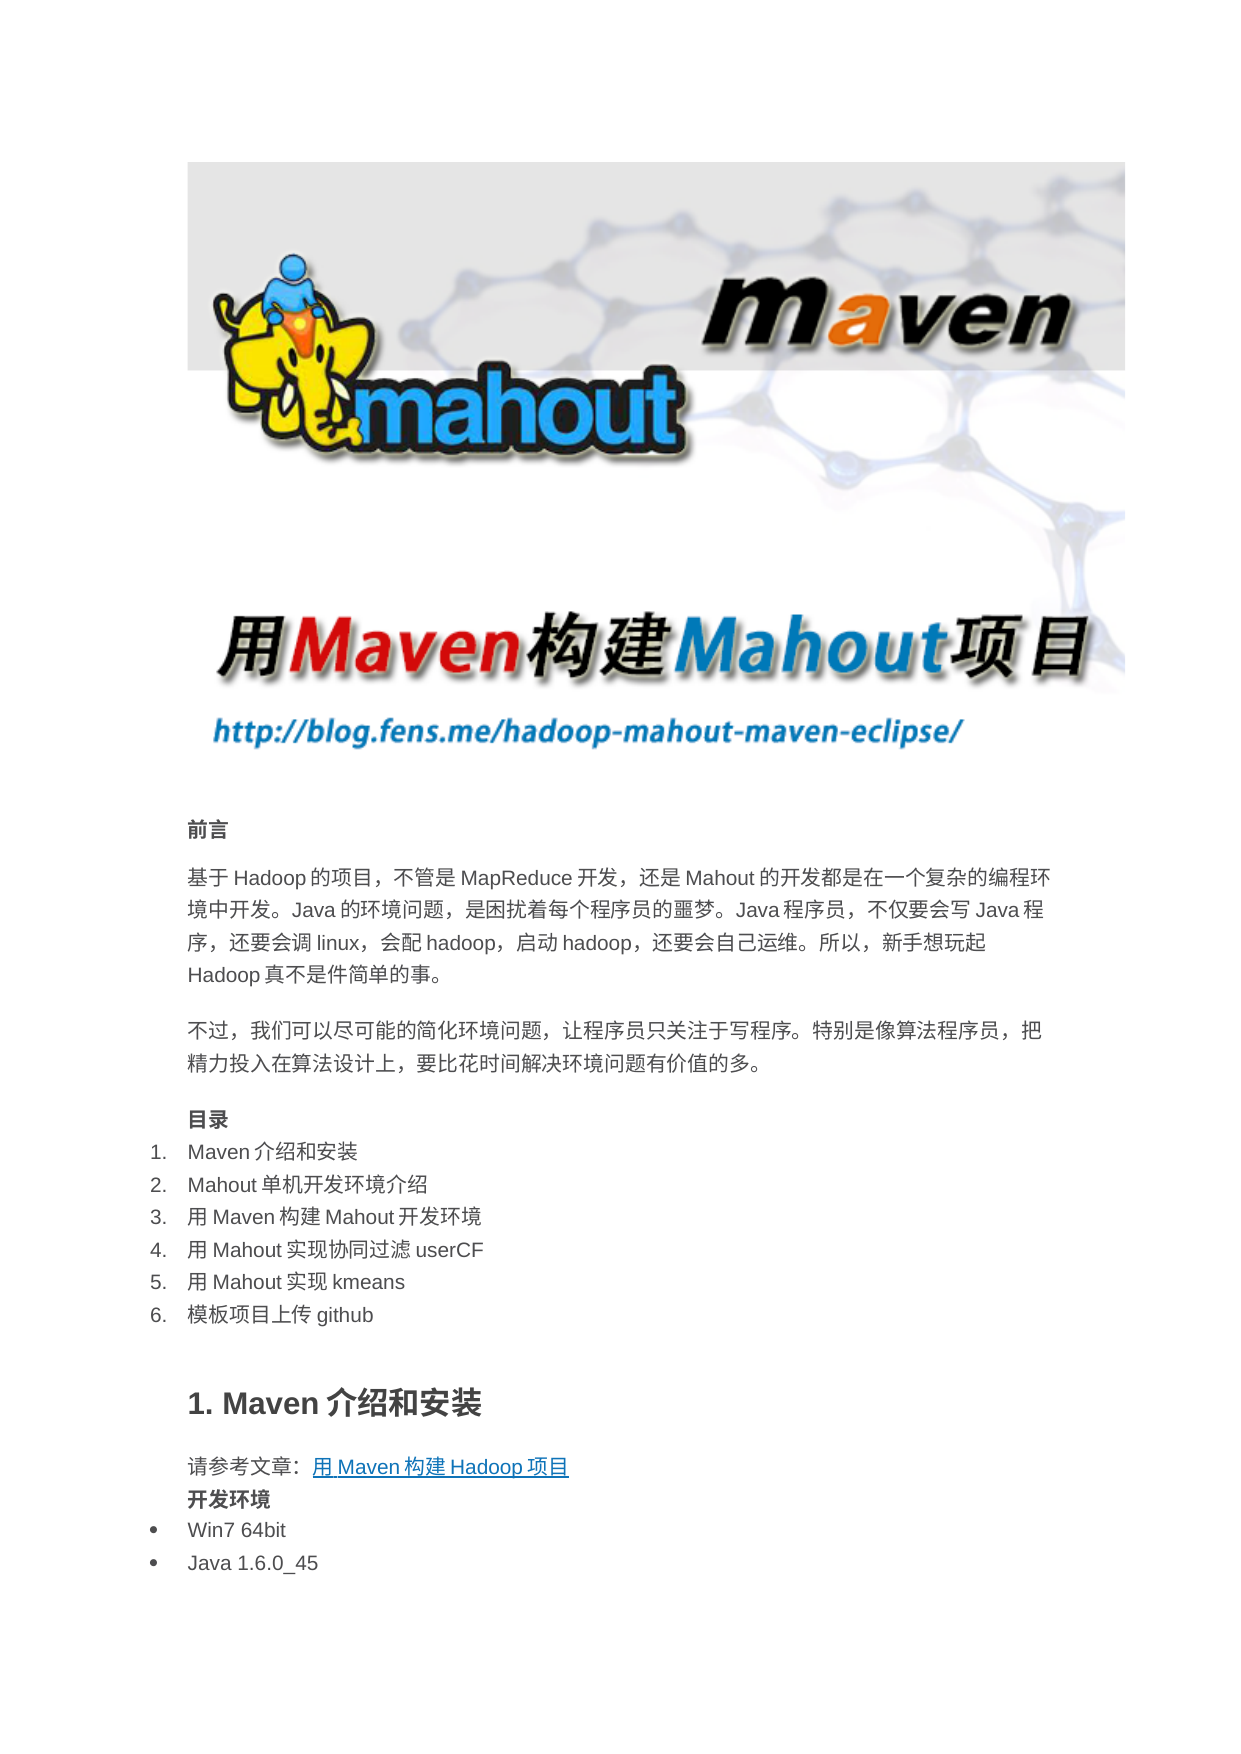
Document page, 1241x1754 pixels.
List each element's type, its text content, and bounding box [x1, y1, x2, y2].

picture [187, 162, 1125, 787]
text 开发环境 [187, 1482, 1053, 1514]
text 目录 [187, 1102, 1053, 1134]
list 用Mahout实现协同过滤userCF [150, 1232, 1053, 1264]
text 基于Hadoop的项目，不管是MapReduce开发，还是Mahout的开发都是在一个复杂的编程环境中开发。Java的环境问题，是困扰着每个程序员的噩梦。Java程序员，不仅要会写Java程序，还要会调linux，会配hadoop，启动hadoop，还要会自己运维。所以，新手想玩起Hadoop真不是件简单的事。 [187, 860, 1053, 990]
list Win7 64bit [150, 1514, 1053, 1547]
text 前言 [187, 812, 1053, 844]
list 用Maven构建Mahout开发环境 [150, 1199, 1053, 1232]
list 模板项目上传github [150, 1297, 1053, 1329]
list Mahout单机开发环境介绍 [150, 1167, 1053, 1199]
list Java 1.6.0_45 [150, 1547, 1053, 1579]
text 不过，我们可以尽可能的简化环境问题，让程序员只关注于写程序。特别是像算法程序员，把精力投入在算法设计上，要比花时间解决环境问题有价值的多。 [187, 1013, 1053, 1078]
text 1. Maven介绍和安装 [187, 1368, 1053, 1433]
text 请参考文章：用Maven构建Hadoop项目 [187, 1449, 1053, 1482]
list Maven介绍和安装 [150, 1134, 1053, 1167]
list 用Mahout实现kmeans [150, 1264, 1053, 1297]
